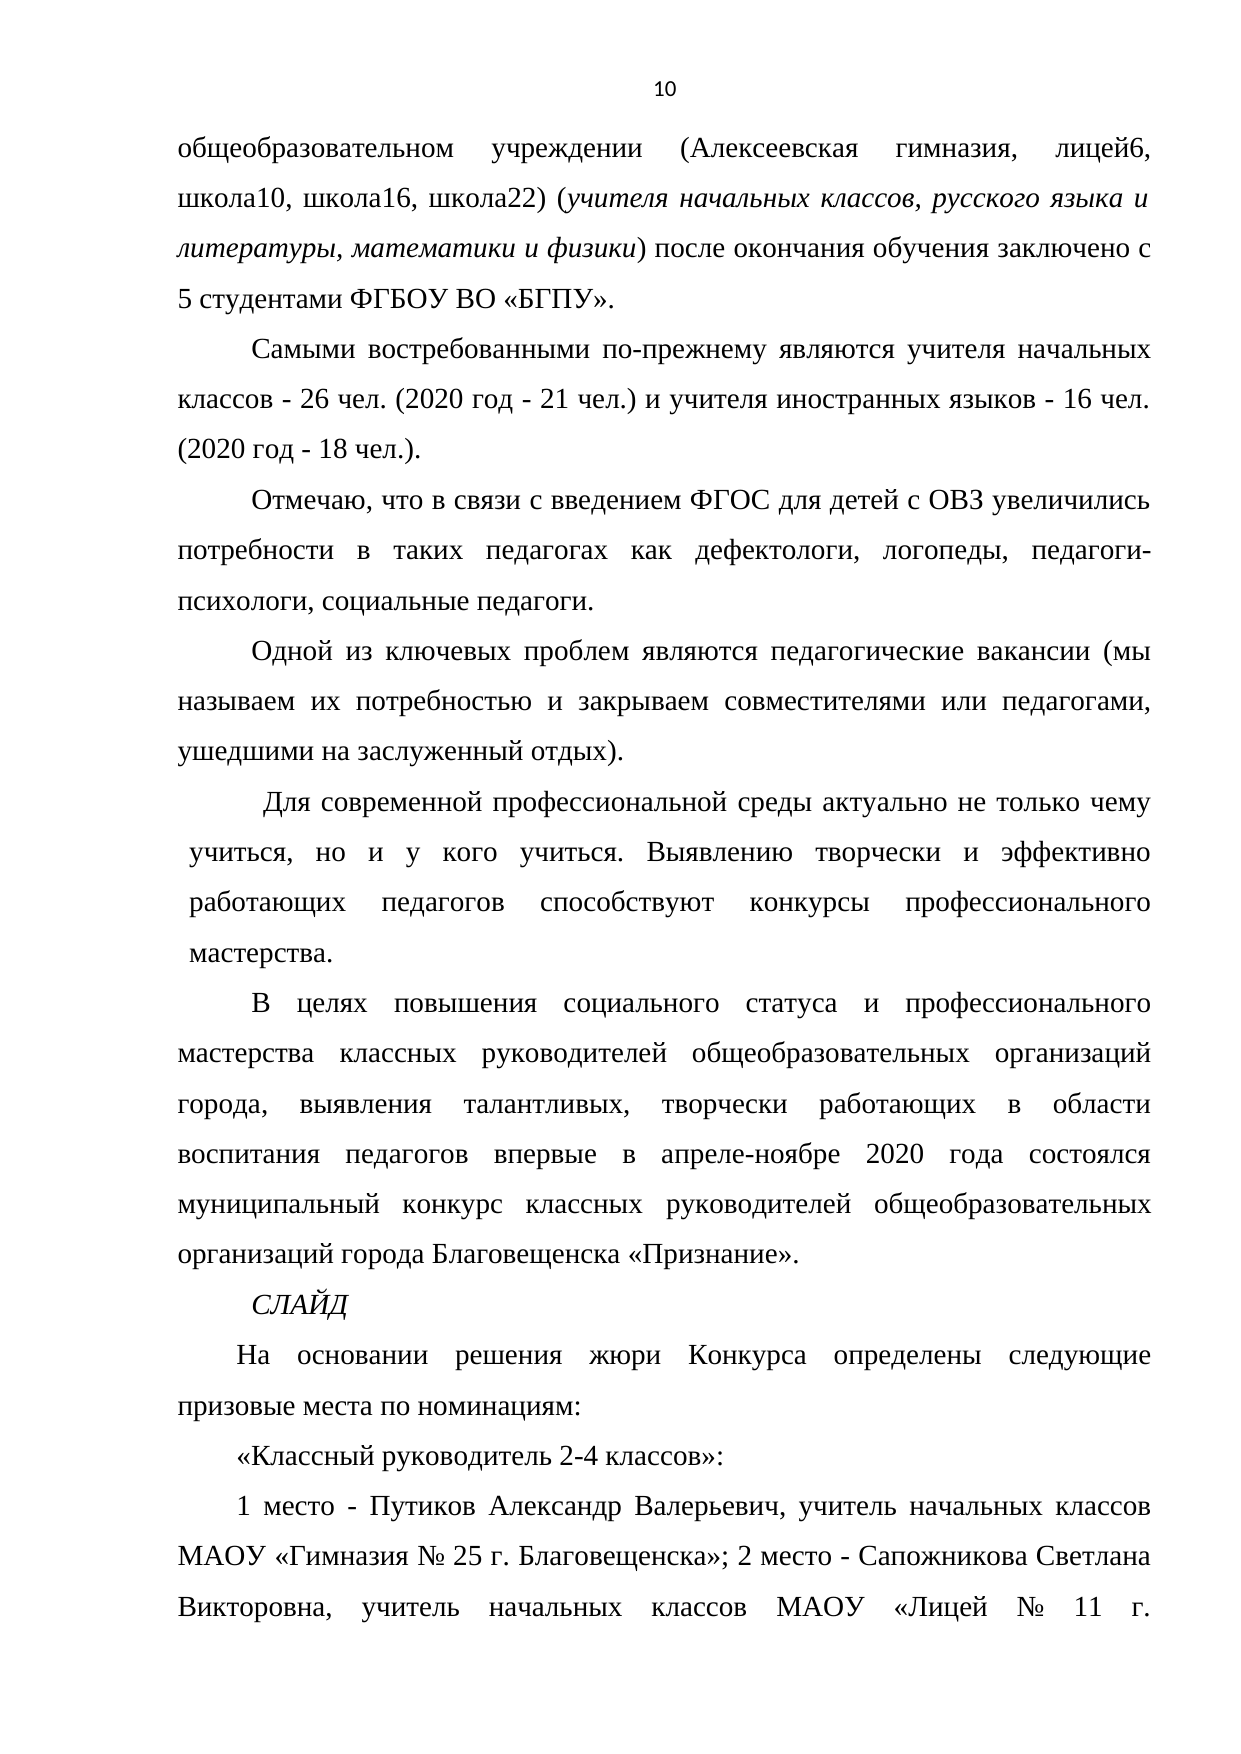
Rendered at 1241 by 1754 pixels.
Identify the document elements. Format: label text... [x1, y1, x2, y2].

text На основании решения жюри Конкурса определены следующие призовые места по номинациям: [177, 1337, 1152, 1421]
text Одной из ключевых проблем являются педагогические вакансии (мы называем их потребностью и закрываем совместителями или педагогами, ушедшими на заслуженный отдых). [177, 633, 1152, 767]
text В целях повышения социального статуса и профессионального мастерства классных руководителей общеобразовательных организаций города, выявления талантливых, творчески работающих в области воспитания педагогов впервые в апреле-ноябре 2020 года состоялся муниципальный конкурс классных руководителей общеобразовательных организаций города Благовещенска «Признание». [177, 985, 1152, 1270]
text Отмечаю, что в связи с введением ФГОС для детей с ОВЗ увеличились потребности в таких педагогах как дефектологи, логопеды, педагоги-психологи, социальные педагоги. [177, 482, 1152, 616]
text СЛАЙД [177, 1287, 1152, 1321]
text Самыми востребованными по-прежнему являются учителя начальных классов - 26 чел. (2020 год - 21 чел.) и учителя иностранных языков - 16 чел. (2020 год - 18 чел.). [177, 331, 1152, 465]
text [177, 130, 1152, 314]
text Для современной профессиональной среды актуально не только чему учиться, но и у кого учиться. Выявлению творчески и эффективно работающих педагогов способствуют конкурсы профессионального мастерства. [189, 784, 1152, 968]
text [177, 1488, 1152, 1622]
text «Классный руководитель 2-4 классов»: [177, 1438, 1152, 1471]
